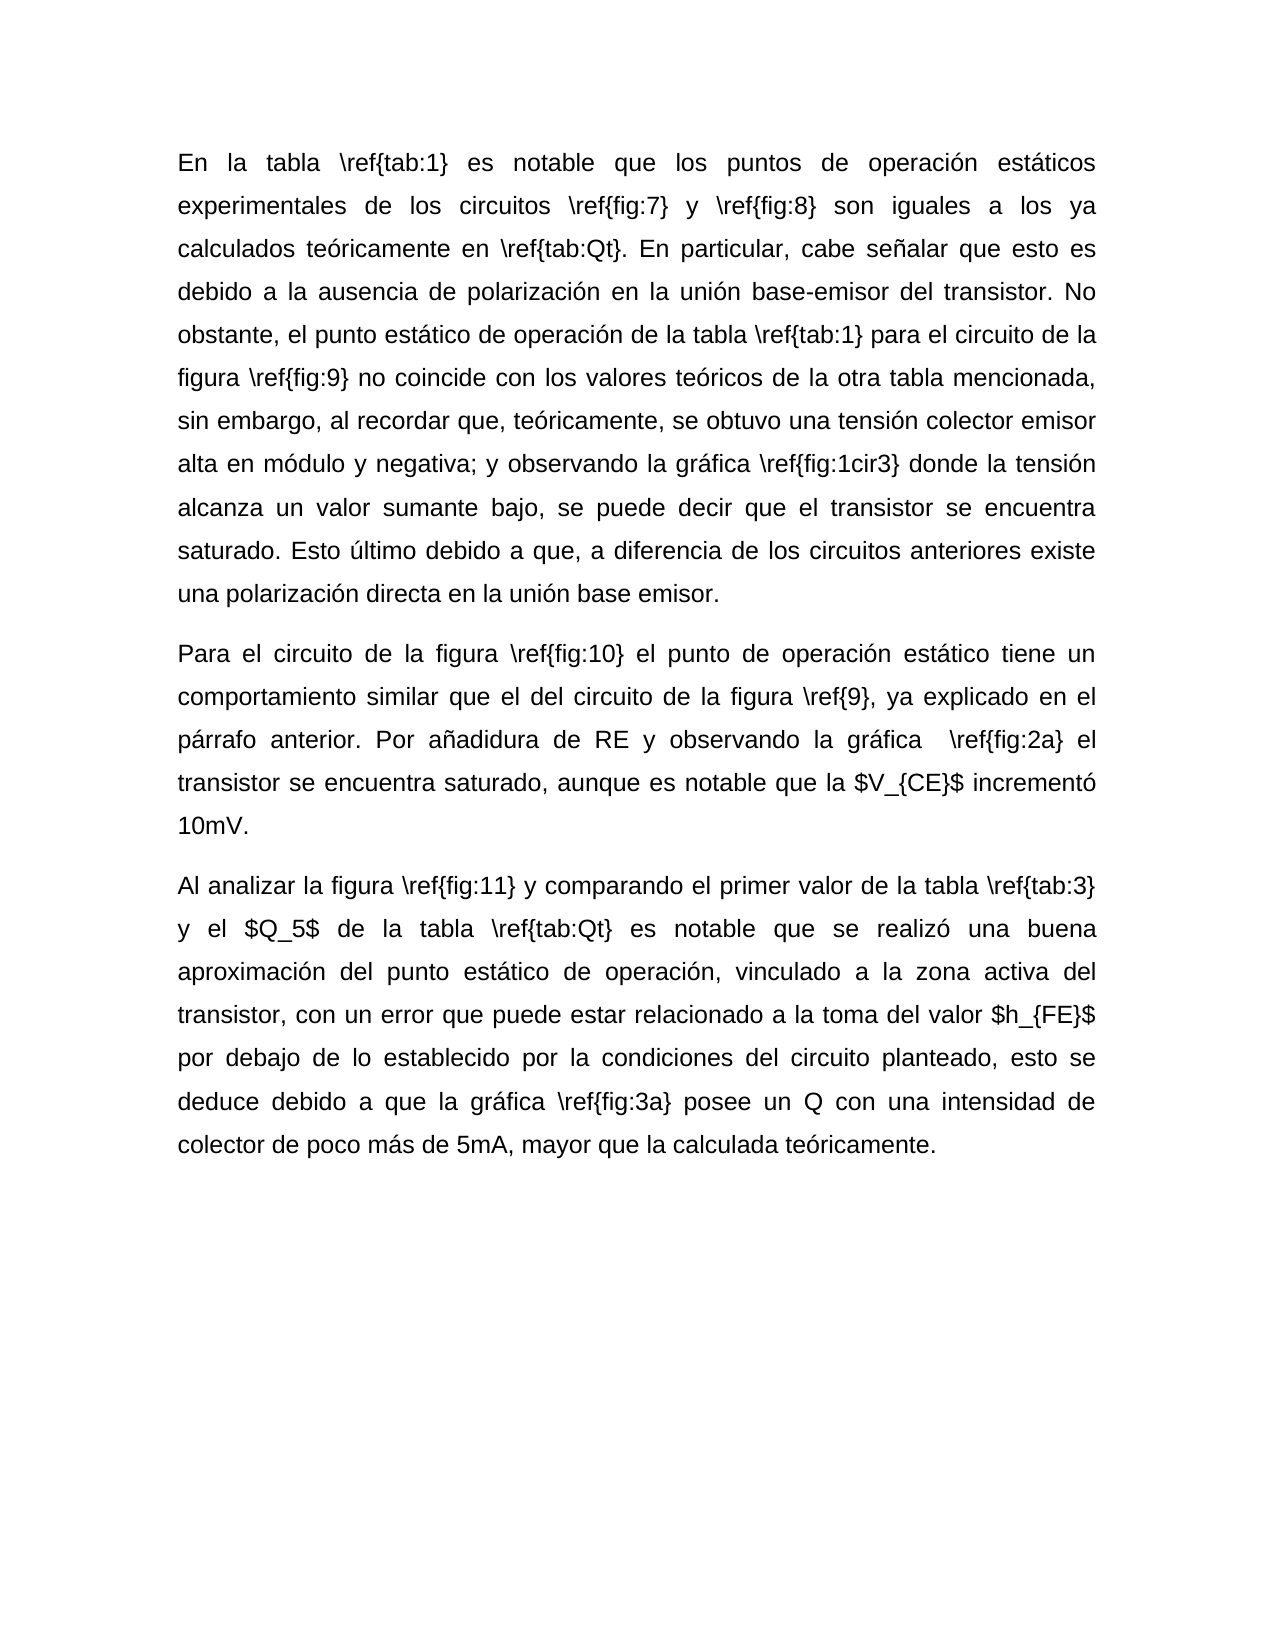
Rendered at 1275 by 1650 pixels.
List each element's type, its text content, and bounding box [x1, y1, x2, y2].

text Para el circuito de la figura \ref{fig:10} el punto de operación estático tiene un comportamiento similar que el del circuito de la figura \ref{9}, ya explicado en el párrafo anterior. Por añadidura de RE y observando la gráfica \ref{fig:2a} el transistor se encuentra saturado, aunque es notable que la $V_{CE}$ incrementó 10mV. [177, 639, 1098, 840]
text En la tabla \ref{tab:1} es notable que los puntos de operación estáticos experimentales de los circuitos \ref{fig:7} y \ref{fig:8} son iguales a los ya calculados teóricamente en \ref{tab:Qt}. En particular, cabe señalar que esto es debido a la ausencia de polarización en la unión base-emisor del transistor. No obstante, el punto estático de operación de la tabla \ref{tab:1} para el circuito de la figura \ref{fig:9} no coincide con los valores teóricos de la otra tabla mencionada, sin embargo, al recordar que, teóricamente, se obtuvo una tensión colector emisor alta en módulo y negativa; y observando la gráfica \ref{fig:1cir3} donde la tensión alcanza un valor sumante bajo, se puede decir que el transistor se encuentra saturado. Esto último debido a que, a diferencia de los circuitos anteriores existe una polarización directa en la unión base emisor. [177, 148, 1098, 608]
text Al analizar la figura \ref{fig:11} y comparando el primer valor de la tabla \ref{tab:3} y el $Q_5$ de la tabla \ref{tab:Qt} es notable que se realizó una buena aproximación del punto estático de operación, vinculado a la zona activa del transistor, con un error que puede estar relacionado a la toma del valor $h_{FE}$ por debajo de lo establecido por la condiciones del circuito planteado, esto se deduce debido a que la gráfica \ref{fig:3a} posee un Q con una intensidad de colector de poco más de 5mA, mayor que la calculada teóricamente. [177, 871, 1098, 1158]
